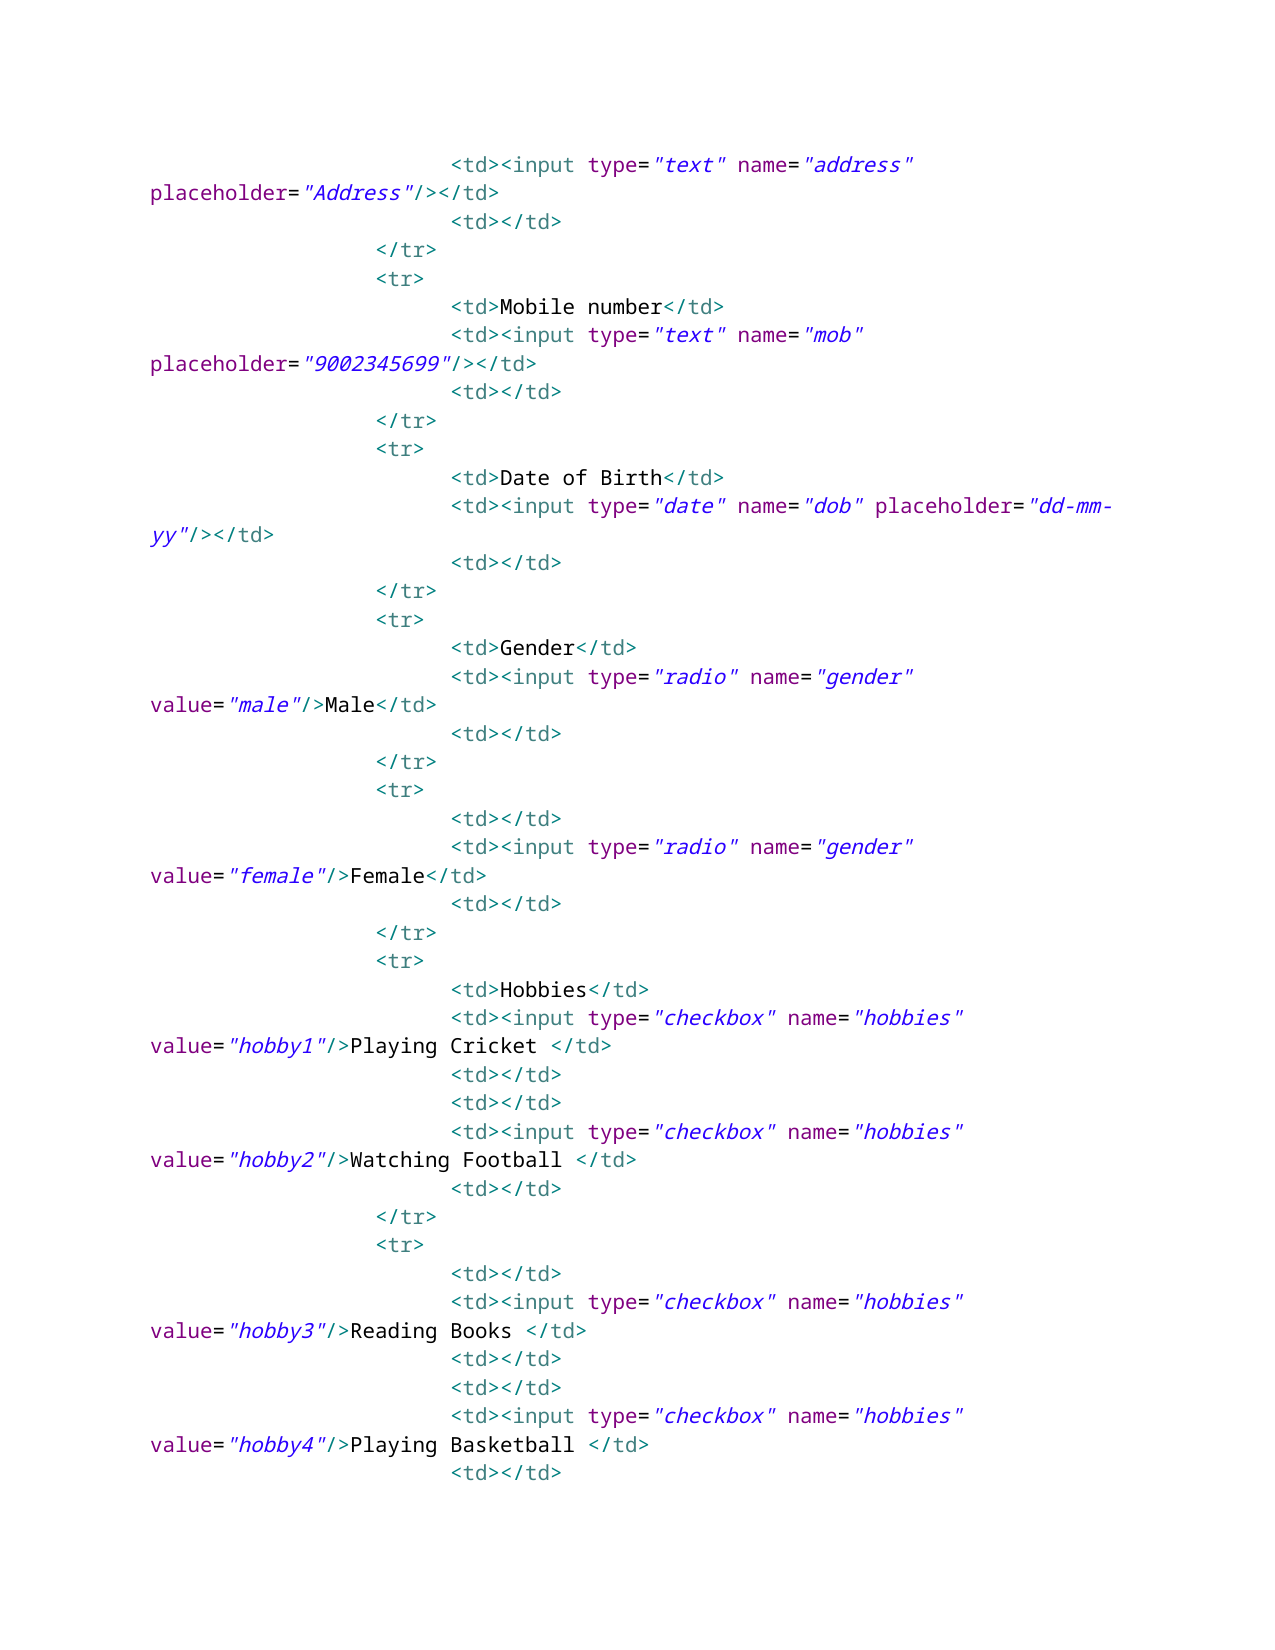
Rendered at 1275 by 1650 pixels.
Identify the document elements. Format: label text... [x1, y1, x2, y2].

text <td></td> [150, 1344, 1125, 1373]
text <td></td> [150, 207, 1125, 235]
text <td><input type="text" name="address" placeholder="Address"/></td> [150, 150, 1125, 207]
text </tr> [150, 235, 1125, 264]
text <td></td> [150, 1088, 1125, 1117]
text <td></td> [150, 1259, 1125, 1287]
text <td></td> [150, 889, 1125, 918]
text <td></td> [150, 1174, 1125, 1202]
text <td><input type="radio" name="gender" value="female"/>Female</td> [150, 832, 1125, 889]
text <td></td> [150, 719, 1125, 747]
text <td></td> [150, 1458, 1125, 1487]
text </tr> [150, 406, 1125, 434]
text <td>Date of Birth</td> [150, 463, 1125, 491]
text <td><input type="radio" name="gender" value="male"/>Male</td> [150, 662, 1125, 719]
text <td><input type="text" name="mob" placeholder="9002345699"/></td> [150, 321, 1125, 377]
text </tr> [150, 1202, 1125, 1231]
text <td>Hobbies</td> [150, 975, 1125, 1003]
text <td></td> [150, 377, 1125, 406]
text </tr> [150, 577, 1125, 605]
text </tr> [150, 747, 1125, 776]
text <tr> [150, 1231, 1125, 1259]
text <td><input type="checkbox" name="hobbies" value="hobby2"/>Watching Football </td> [150, 1117, 1125, 1174]
text <td></td> [150, 1373, 1125, 1401]
text <td>Mobile number</td> [150, 292, 1125, 321]
text <tr> [150, 605, 1125, 633]
text <td>Gender</td> [150, 633, 1125, 662]
text <tr> [150, 264, 1125, 292]
text </tr> [150, 918, 1125, 946]
text <tr> [150, 776, 1125, 804]
text <td><input type="checkbox" name="hobbies" value="hobby4"/>Playing Basketball </td> [150, 1401, 1125, 1458]
text <td><input type="checkbox" name="hobbies" value="hobby3"/>Reading Books </td> [150, 1287, 1125, 1344]
text <td></td> [150, 1060, 1125, 1088]
text <td><input type="checkbox" name="hobbies" value="hobby1"/>Playing Cricket </td> [150, 1003, 1125, 1060]
text <tr> [150, 434, 1125, 463]
text <td></td> [150, 548, 1125, 577]
text <td></td> [150, 804, 1125, 832]
text <td><input type="date" name="dob" placeholder="dd-mm-yy"/></td> [150, 491, 1125, 548]
text <tr> [150, 946, 1125, 975]
